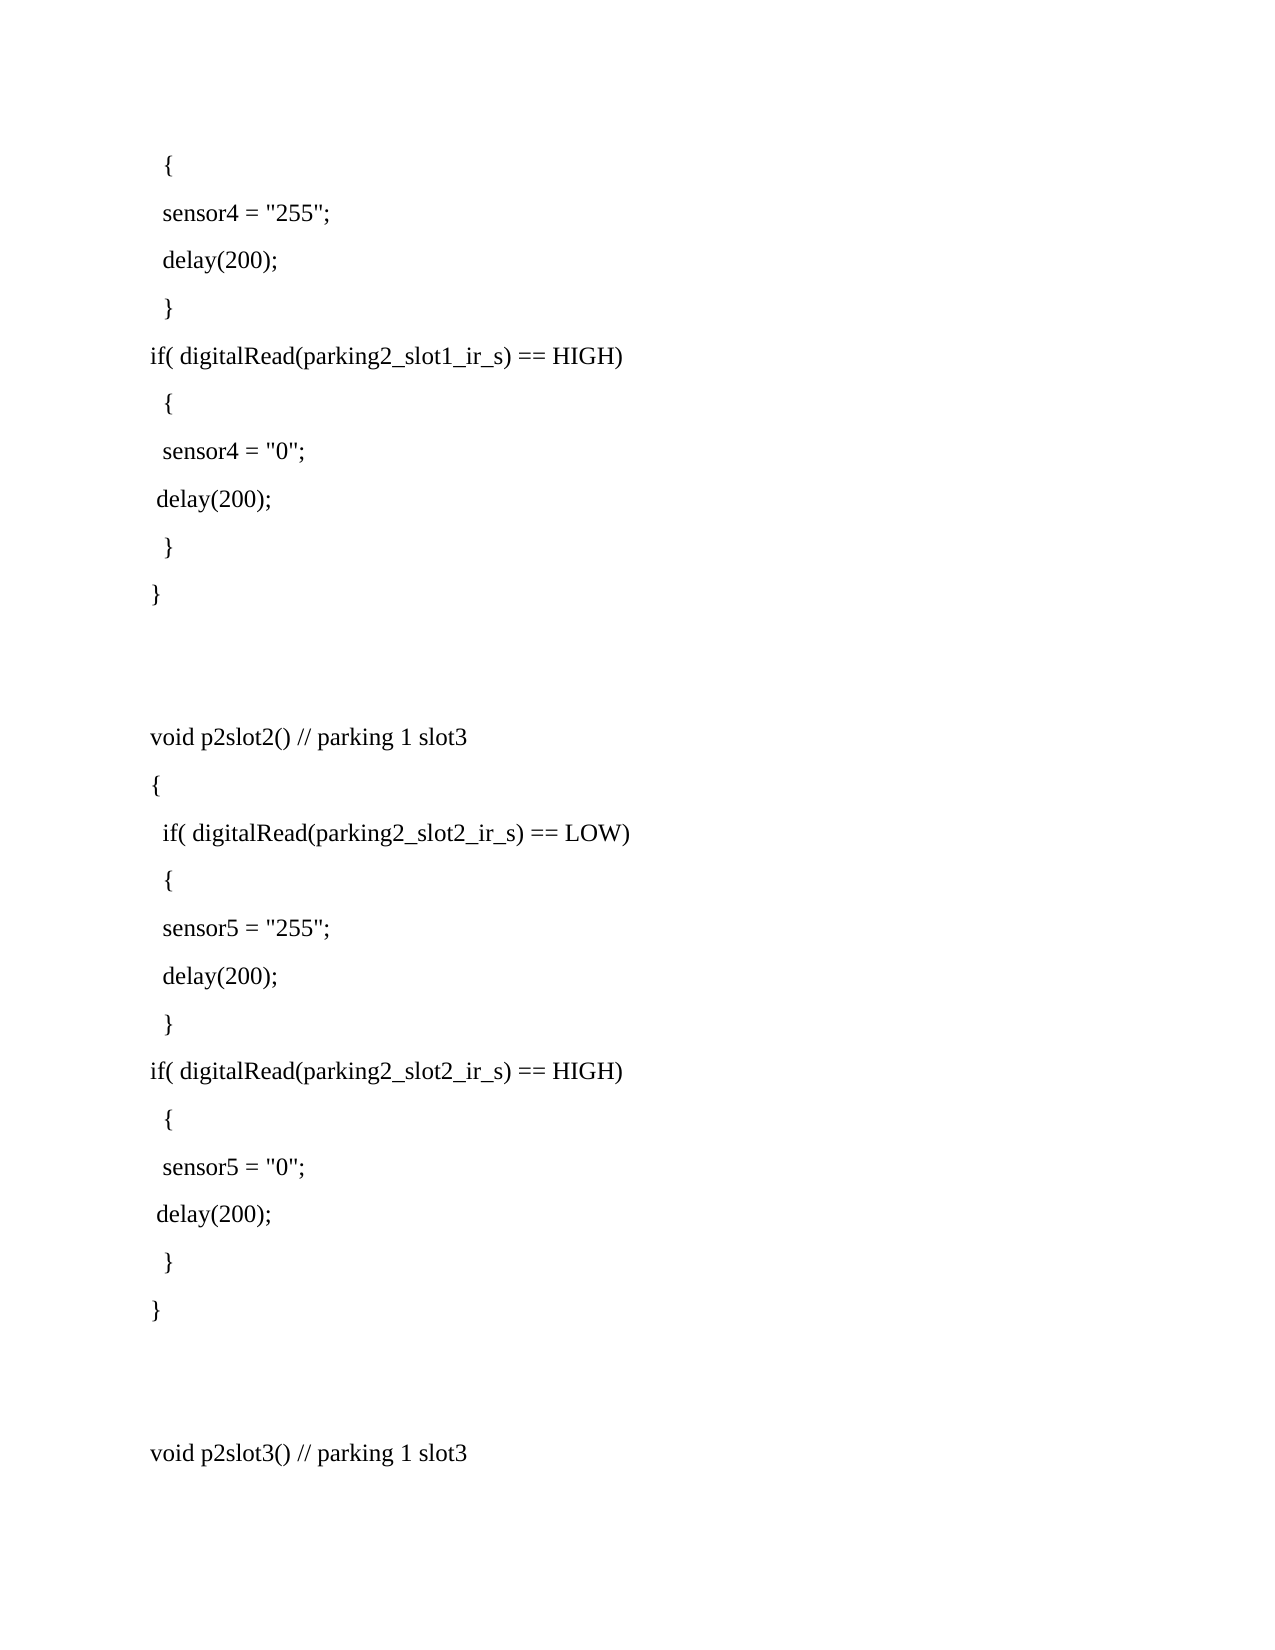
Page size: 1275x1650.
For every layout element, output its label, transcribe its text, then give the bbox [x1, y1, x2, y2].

text if( digitalRead(parking2_slot1_ir_s) == HIGH) [150, 341, 1125, 369]
text delay(200); [150, 245, 1125, 274]
text sensor5 = "255"; [150, 913, 1125, 942]
text void p2slot2() // parking 1 slot3 [150, 722, 1125, 751]
text } [150, 1009, 1125, 1037]
text { [150, 150, 1125, 179]
text if( digitalRead(parking2_slot2_ir_s) == HIGH) [150, 1056, 1125, 1085]
text sensor4 = "255"; [150, 198, 1125, 226]
text delay(200); [150, 961, 1125, 990]
text sensor4 = "0"; [150, 436, 1125, 465]
text { [150, 388, 1125, 417]
text } [150, 293, 1125, 322]
text if( digitalRead(parking2_slot2_ir_s) == LOW) [150, 818, 1125, 847]
text { [150, 1104, 1125, 1133]
text { [150, 866, 1125, 894]
text delay(200); [150, 484, 1125, 513]
text } [150, 532, 1125, 560]
text delay(200); [150, 1199, 1125, 1228]
text } [150, 1295, 1125, 1324]
text } [150, 1247, 1125, 1276]
text } [150, 579, 1125, 608]
text sensor5 = "0"; [150, 1152, 1125, 1181]
text { [150, 770, 1125, 799]
text void p2slot3() // parking 1 slot3 [150, 1438, 1125, 1467]
